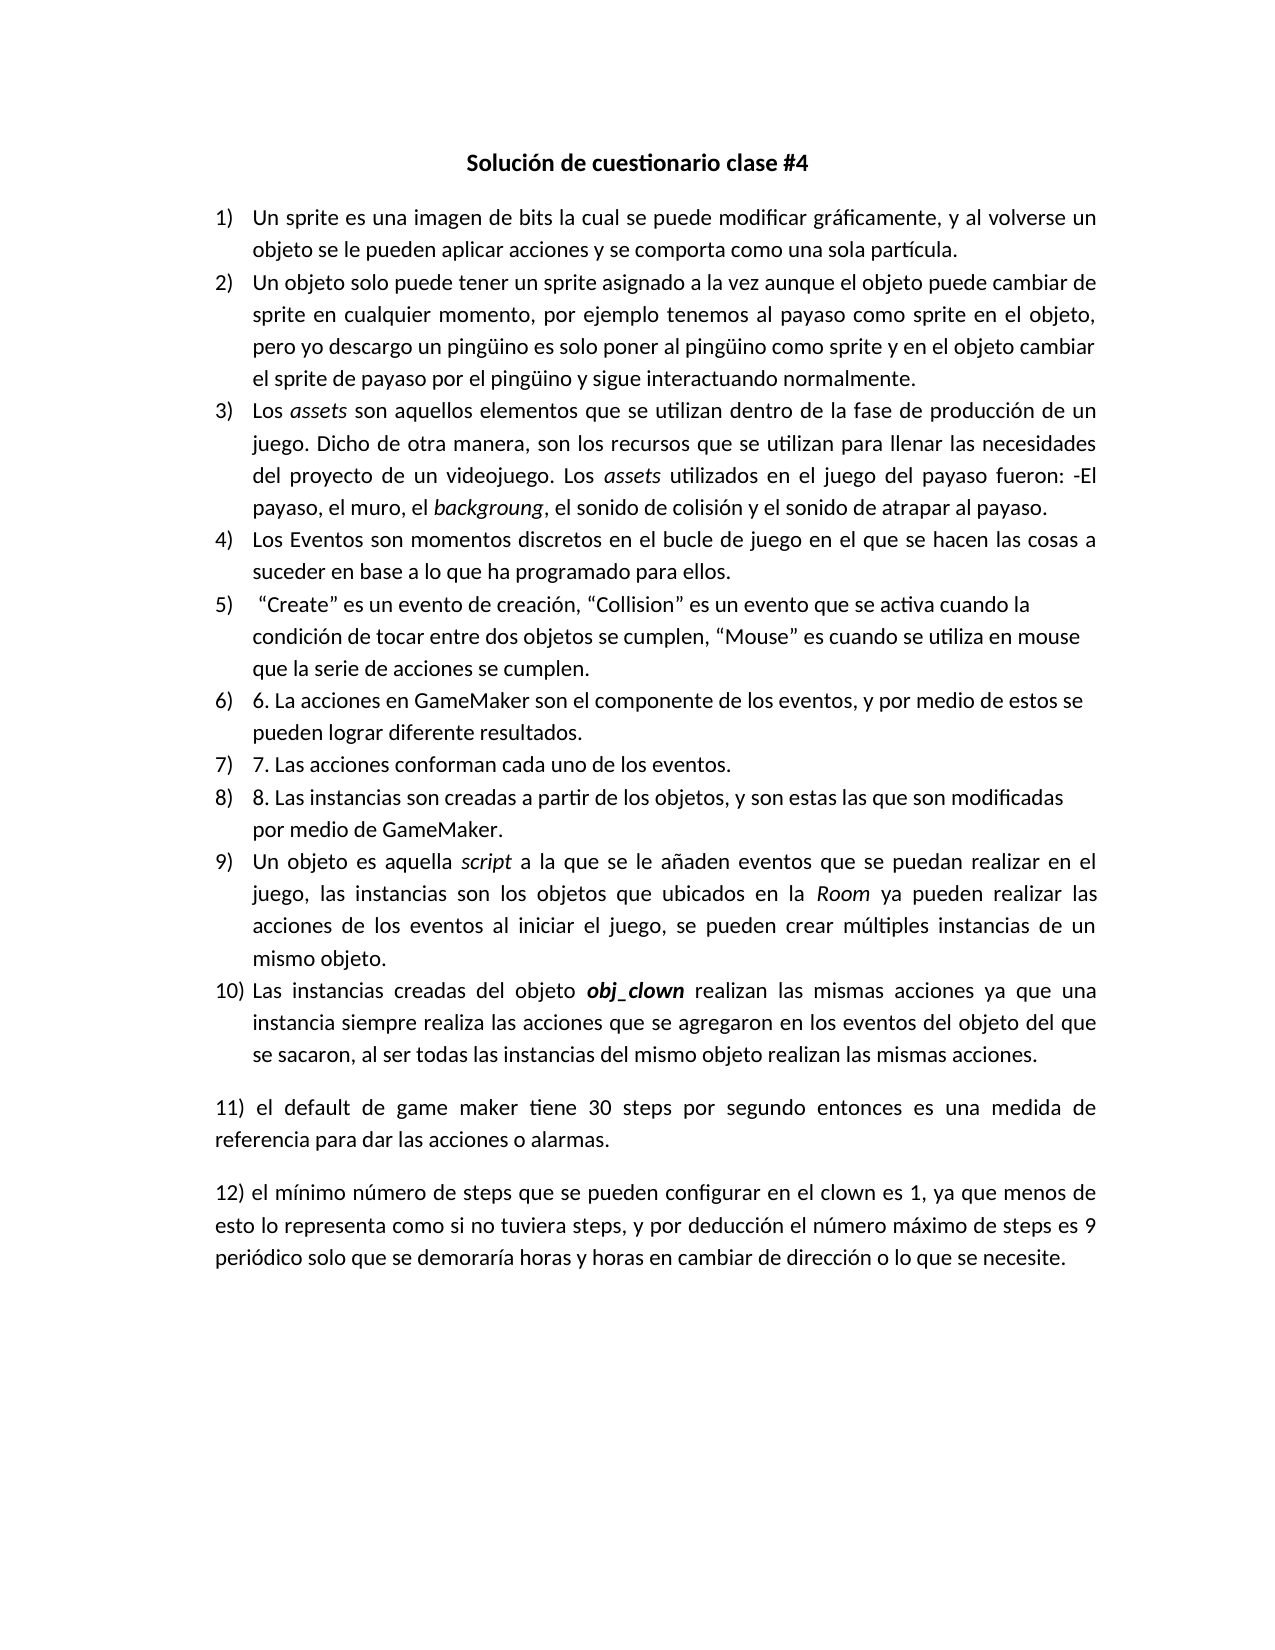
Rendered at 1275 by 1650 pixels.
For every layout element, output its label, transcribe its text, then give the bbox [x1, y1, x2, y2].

text 11) el default de game maker tiene 30 steps por segundo entonces es una medida de referencia para dar las acciones o alarmas. [215, 1093, 1098, 1153]
list Un objeto es aquella script a la que se le añaden eventos que se puedan realizar en el juego, las instancias son los objetos que ubicados en la Room ya pueden realizar las acciones de los eventos al iniciar el juego, se pueden crear múltiples instancias de un mismo objeto. [215, 847, 1098, 972]
list Las instancias creadas del objeto obj_clown realizan las mismas acciones ya que una instancia siempre realiza las acciones que se agregaron en los eventos del objeto del que se sacaron, al ser todas las instancias del mismo objeto realizan las mismas acciones. [215, 976, 1098, 1068]
text Solución de cuestionario clase #4 [177, 148, 1098, 178]
text 12) el mínimo número de steps que se pueden configurar en el clown es 1, ya que menos de esto lo representa como si no tuviera steps, y por deducción el número máximo de steps es 9 periódico solo que se demoraría horas y horas en cambiar de dirección o lo que se necesite. [215, 1178, 1098, 1271]
list Un objeto solo puede tener un sprite asignado a la vez aunque el objeto puede cambiar de sprite en cualquier momento, por ejemplo tenemos al payaso como sprite en el objeto, pero yo descargo un pingüino es solo poner al pingüino como sprite y en el objeto cambiar el sprite de payaso por el pingüino y sigue interactuando normalmente. [215, 268, 1098, 392]
list 8. Las instancias son creadas a partir de los objetos, y son estas las que son modificadas por medio de GameMaker. [215, 783, 1098, 843]
list 6. La acciones en GameMaker son el componente de los eventos, y por medio de estos se pueden lograr diferente resultados. [215, 686, 1098, 746]
list Los Eventos son momentos discretos en el bucle de juego en el que se hacen las cosas a suceder en base a lo que ha programado para ellos. [215, 525, 1098, 586]
list Los assets son aquellos elementos que se utilizan dentro de la fase de producción de un juego. Dicho de otra manera, son los recursos que se utilizan para llenar las necesidades del proyecto de un videojuego. Los assets utilizados en el juego del payaso fueron: -El payaso, el muro, el backgroung, el sonido de colisión y el sonido de atrapar al payaso. [215, 397, 1098, 521]
list Un sprite es una imagen de bits la cual se puede modificar gráficamente, y al volverse un objeto se le pueden aplicar acciones y se comporta como una sola partícula. [215, 203, 1098, 264]
list 7. Las acciones conforman cada uno de los eventos. [215, 751, 1098, 779]
list “Create” es un evento de creación, “Collision” es un evento que se activa cuando la condición de tocar entre dos objetos se cumplen, “Mouse” es cuando se utiliza en mouse que la serie de acciones se cumplen. [215, 590, 1098, 682]
